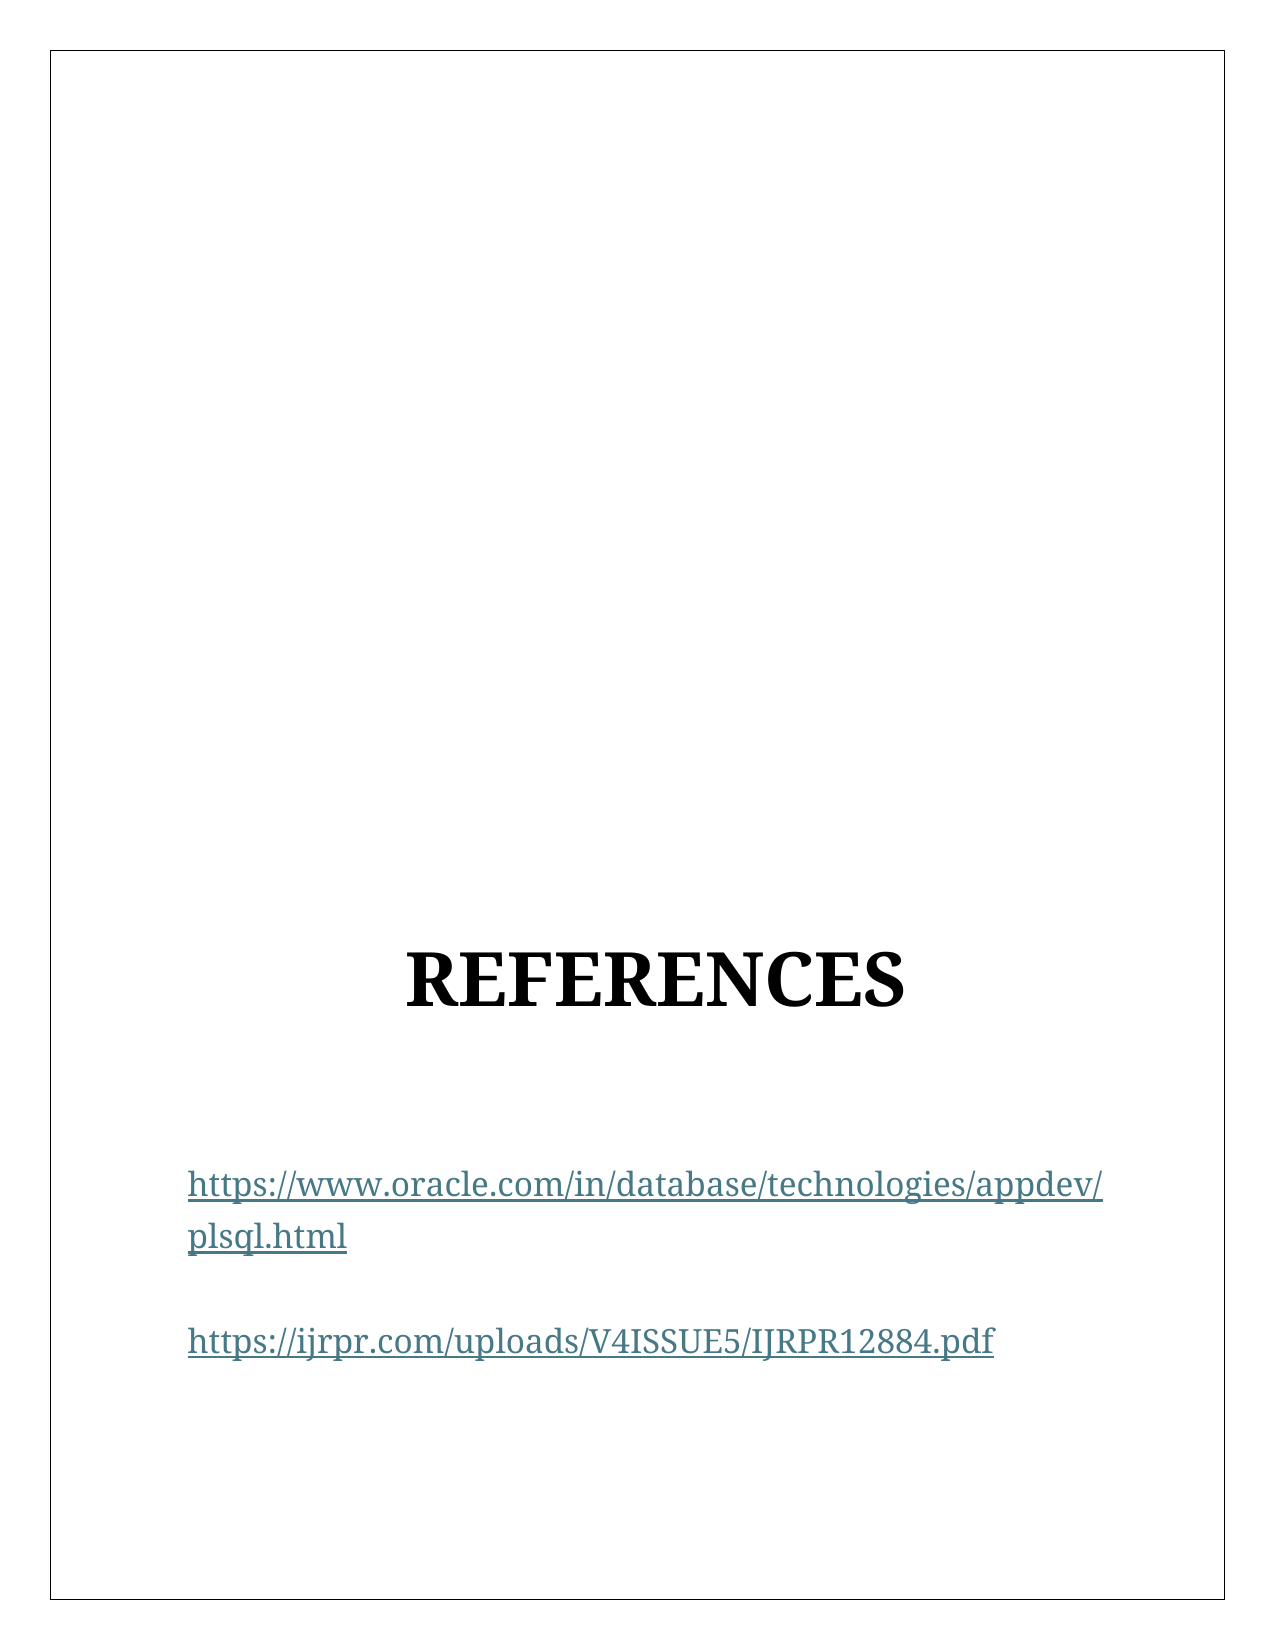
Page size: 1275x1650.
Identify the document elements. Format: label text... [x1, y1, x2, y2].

title https://www.oracle.com/in/database/technologies/appdev/plsql.html [187, 1161, 1125, 1258]
title https://ijrpr.com/uploads/V4ISSUE5/IJRPR12884.pdf [187, 1317, 1125, 1363]
title REFERENCES [187, 926, 1125, 1028]
